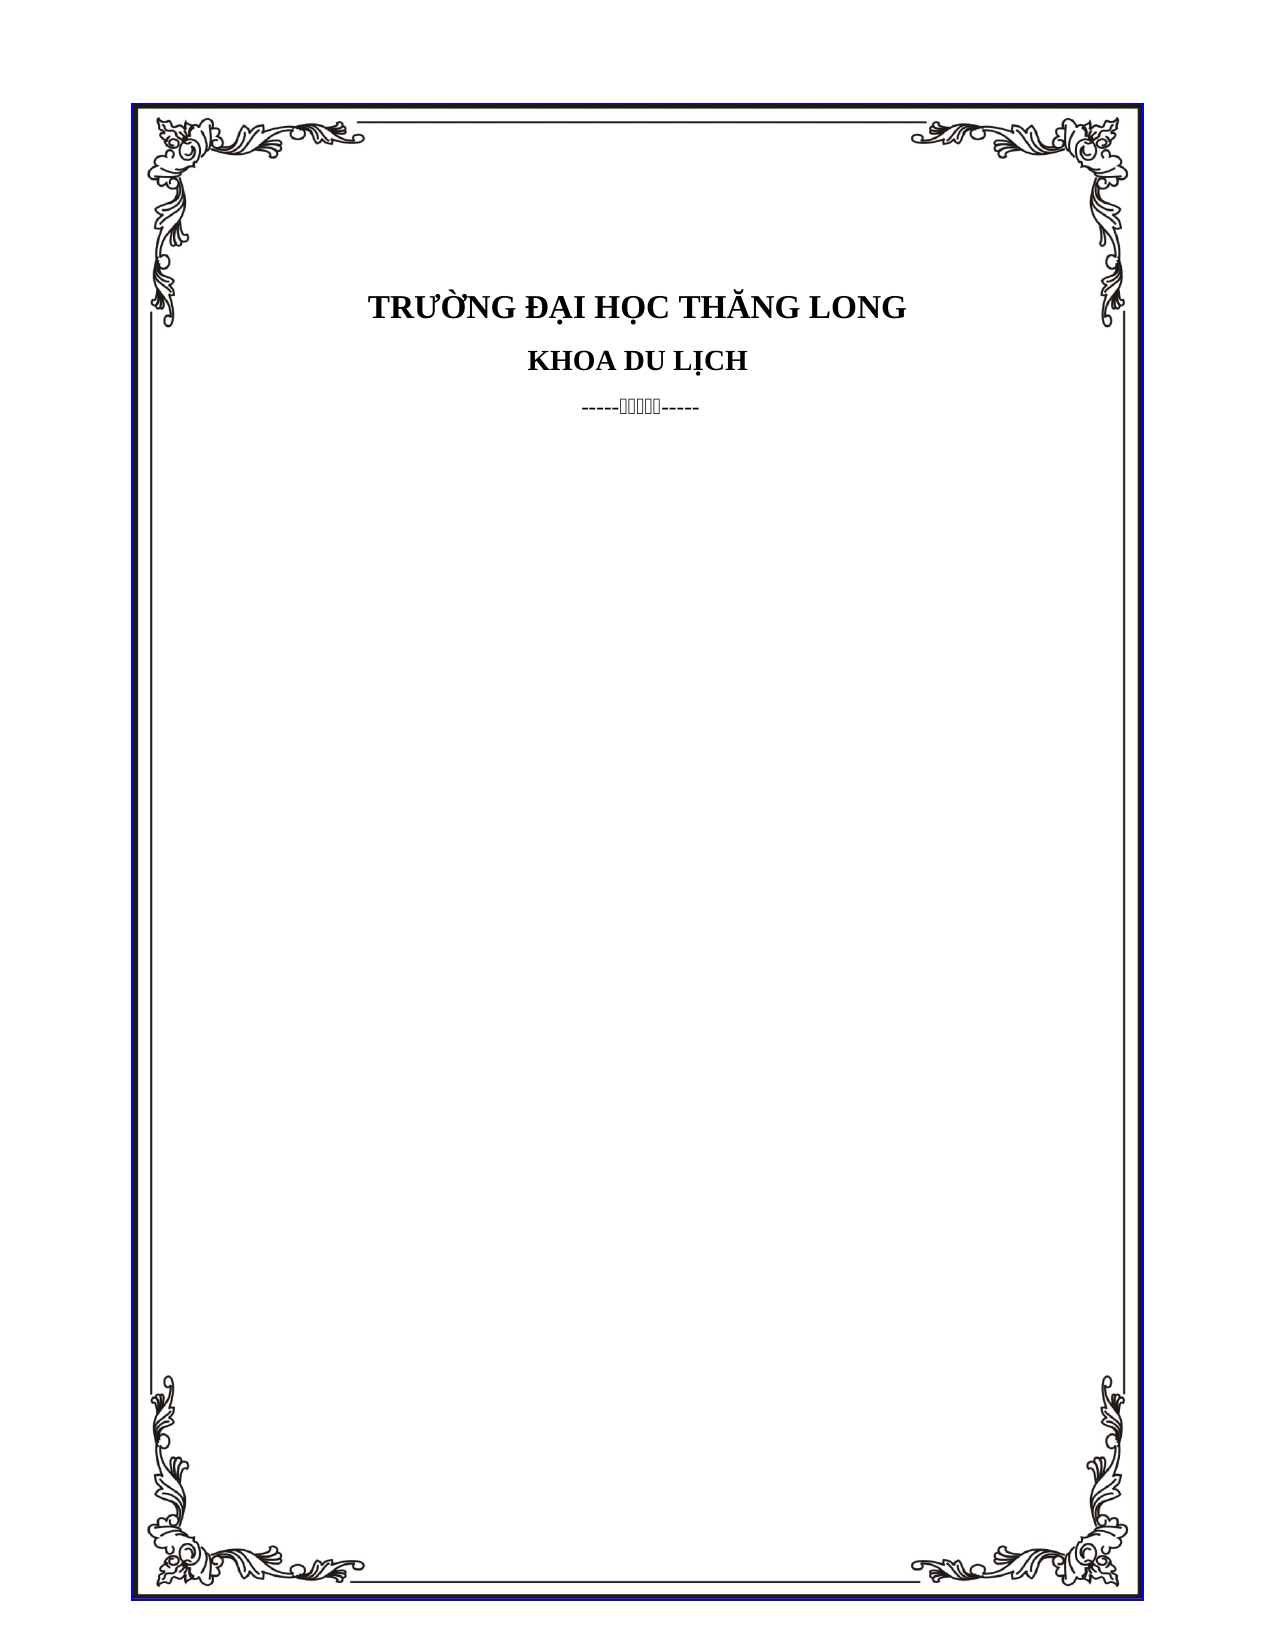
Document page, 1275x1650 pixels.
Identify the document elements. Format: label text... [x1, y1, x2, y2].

text TRƯỜNG ĐẠI HỌC THĂNG LONG [150, 288, 1125, 326]
text ---------- [150, 393, 1130, 419]
text KHOA DU LỊCH [150, 343, 1125, 376]
picture [133, 104, 1142, 1599]
